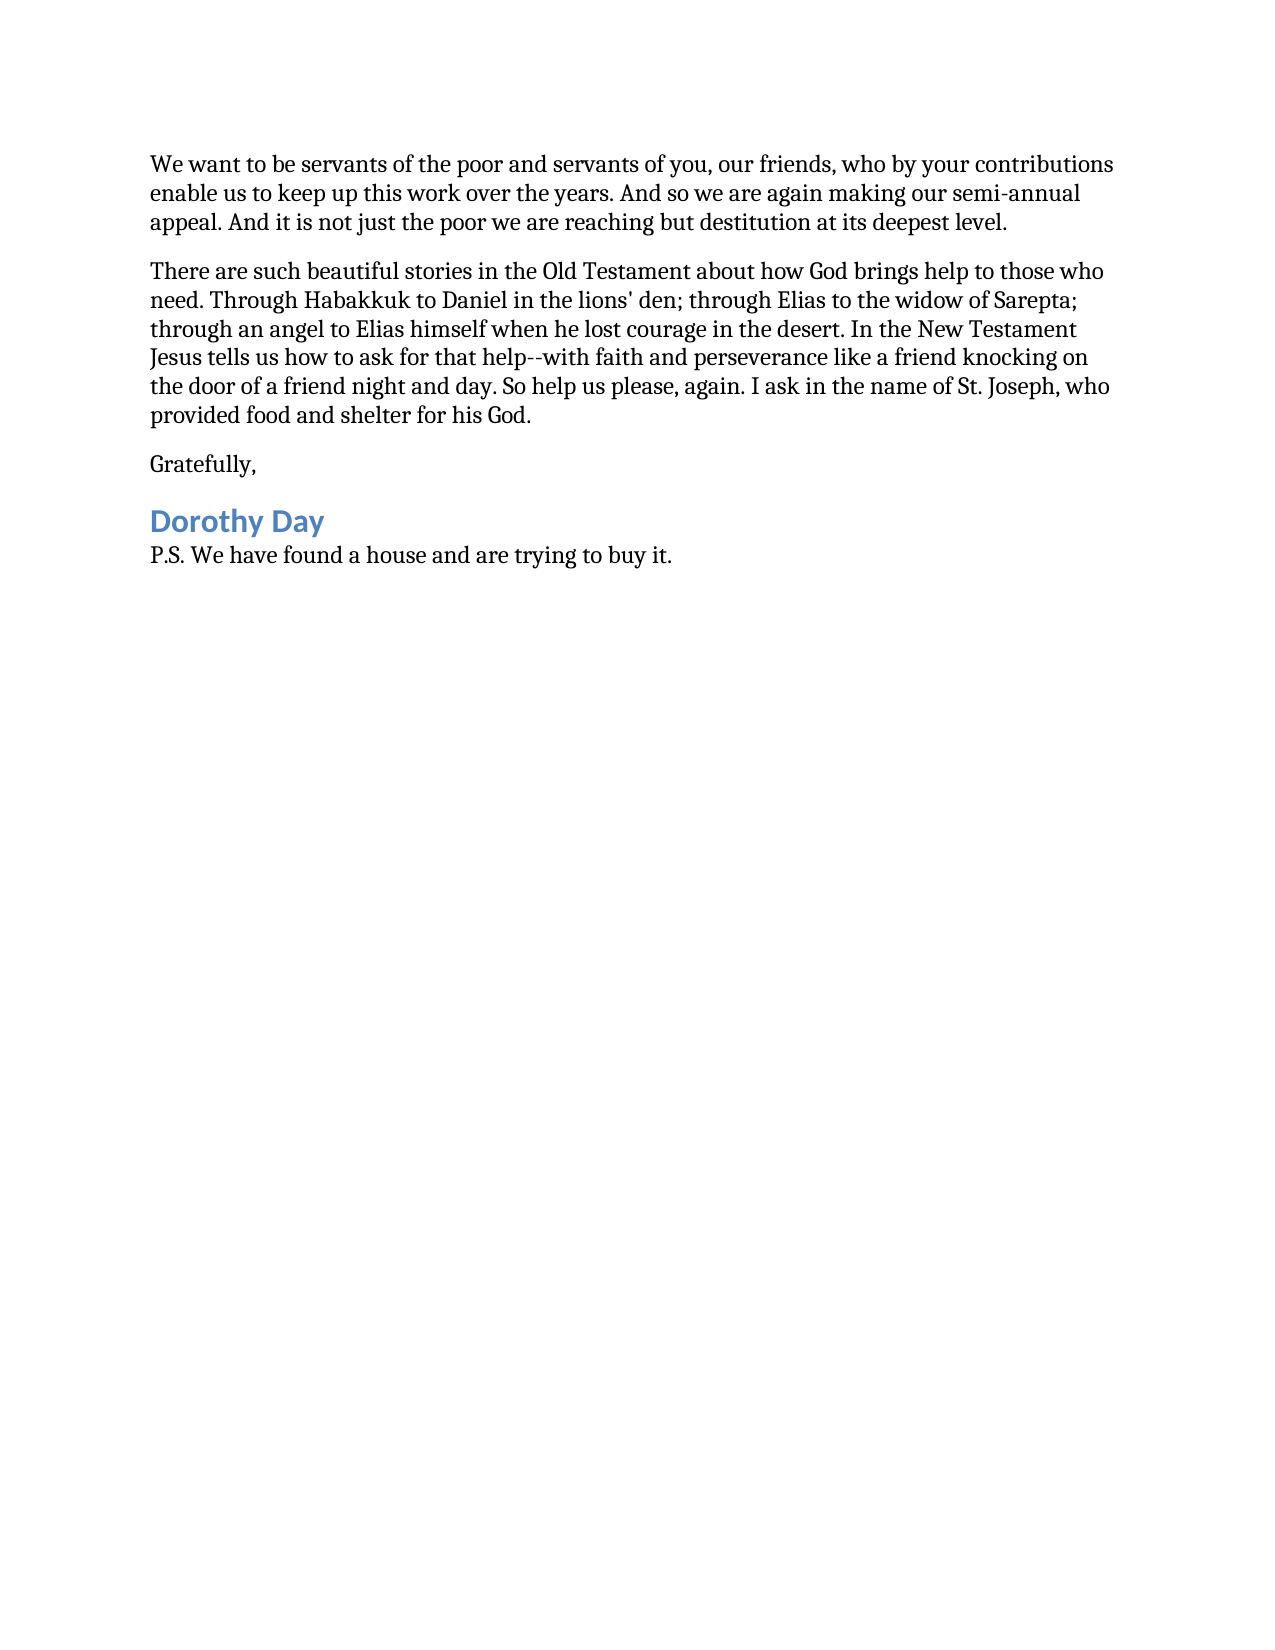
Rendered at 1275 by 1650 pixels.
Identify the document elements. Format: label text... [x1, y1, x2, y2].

text Gratefully, [150, 450, 1125, 479]
text P.S. We have found a house and are trying to buy it. [150, 541, 1125, 569]
text There are such beautiful stories in the Old Testament about how God brings help to those who need. Through Habakkuk to Daniel in the lions' den; through Elias to the widow of Sarepta; through an angel to Elias himself when he lost courage in the desert. In the New Testament Jesus tells us how to ask for that help--with faith and perseverance like a friend knocking on the door of a friend night and day. So help us please, again. I ask in the name of St. Joseph, who provided food and shelter for his God. [150, 257, 1125, 429]
text We want to be servants of the poor and servants of you, our friends, who by your contributions enable us to keep up this work over the years. And so we are again making our semi-annual appeal. And it is not just the poor we are reaching but destitution at its deepest level. [150, 150, 1125, 236]
subtitle Dorothy Day [150, 500, 1125, 541]
